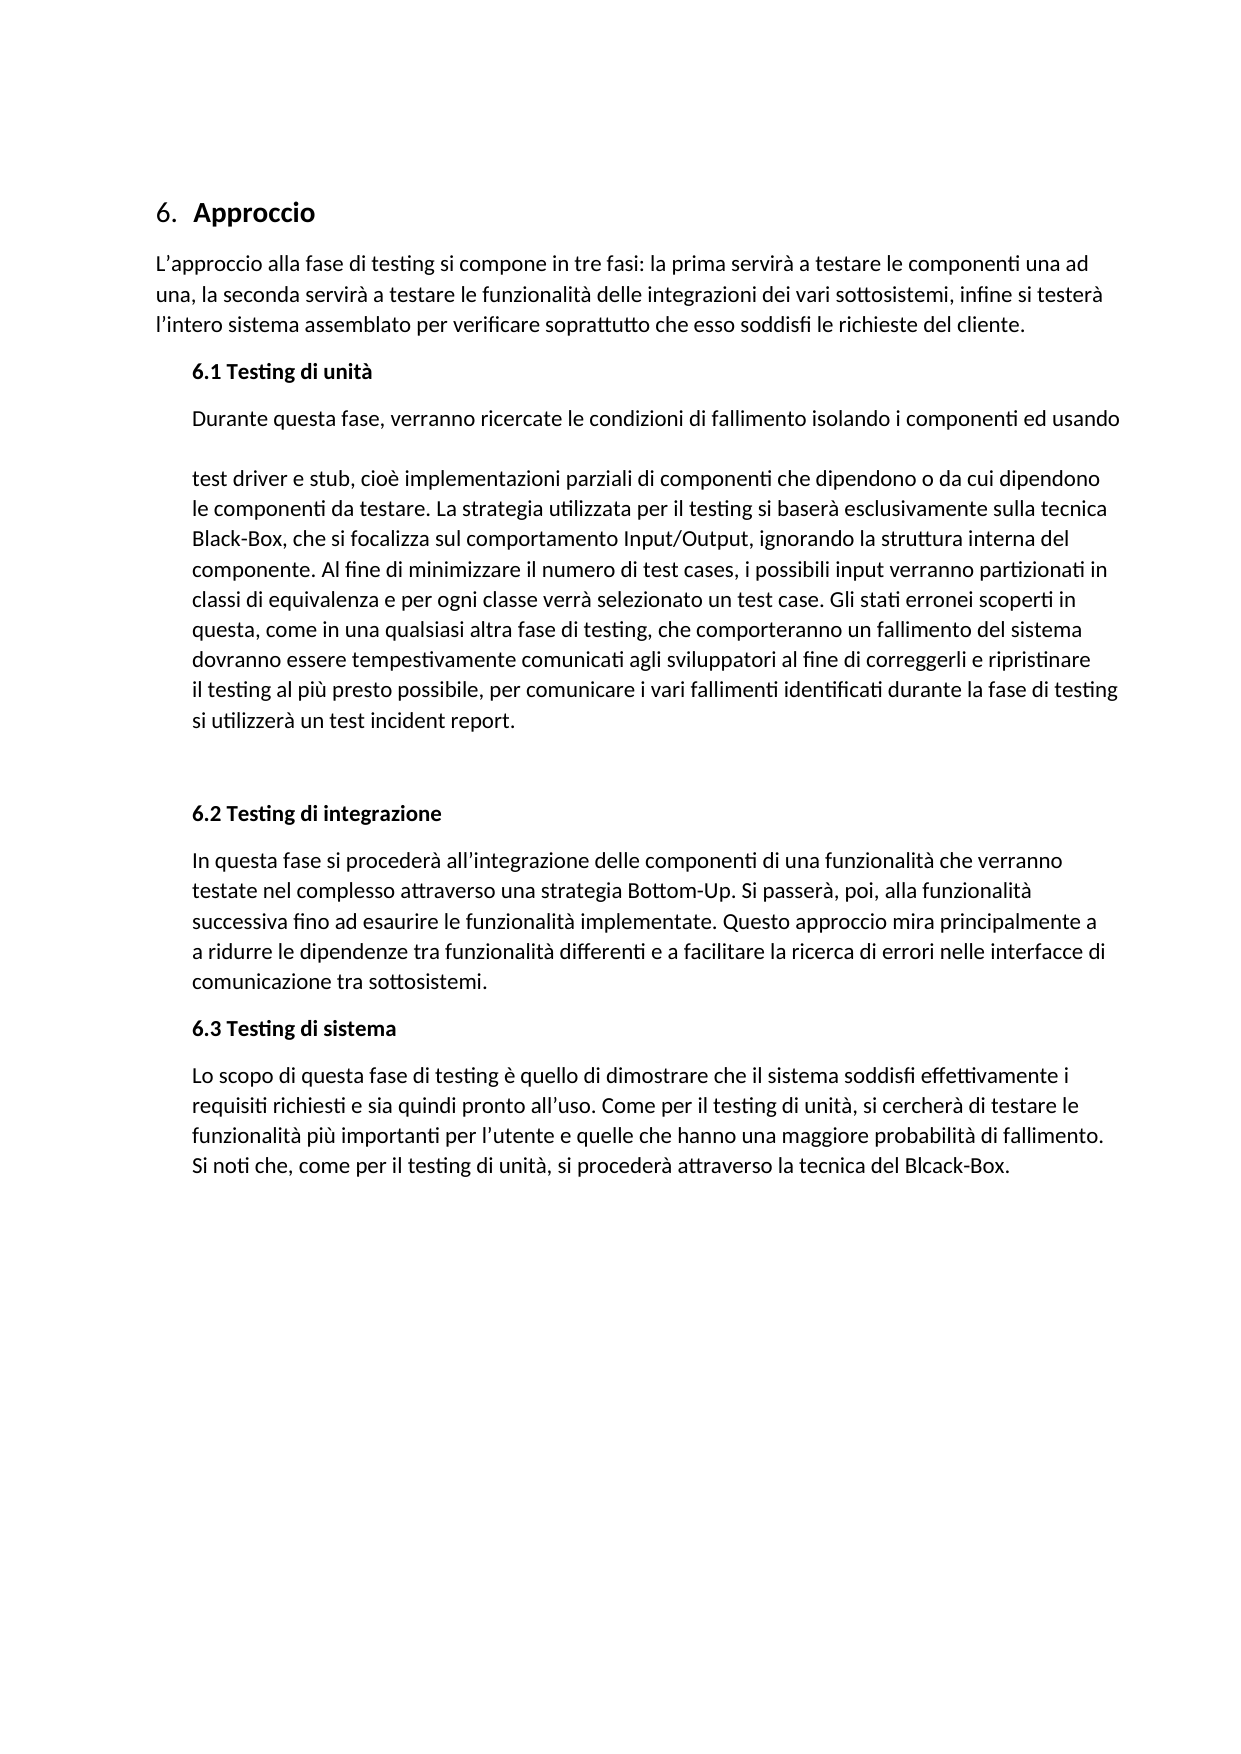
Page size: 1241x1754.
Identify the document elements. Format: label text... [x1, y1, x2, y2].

text 6.3 Testing di sistema [156, 1014, 1122, 1042]
list Approccio [156, 194, 1122, 230]
text L’approccio alla fase di testing si compone in tre fasi: la prima servirà a testare le componenti una ad una, la seconda servirà a testare le funzionalità delle integrazioni dei vari sottosistemi, infine si testerà l’intero sistema assemblato per verificare soprattutto che esso soddisfi le richieste del cliente. [156, 249, 1122, 338]
text 6.2 Testing di integrazione [156, 799, 1122, 828]
text 6.1 Testing di unità [156, 357, 1122, 385]
text Lo scopo di questa fase di testing è quello di dimostrare che il sistema soddisfi effettivamente i requisiti richiesti e sia quindi pronto all’uso. Come per il testing di unità, si cercherà di testare le funzionalità più importanti per l’utente e quelle che hanno una maggiore probabilità di fallimento. Si noti che, come per il testing di unità, si procederà attraverso la tecnica del Blcack-Box. [156, 1061, 1122, 1180]
text In questa fase si procederà all’integrazione delle componenti di una funzionalità che verranno testate nel complesso attraverso una strategia Bottom-Up. Si passerà, poi, alla funzionalità successiva fino ad esaurire le funzionalità implementate. Questo approccio mira principalmente a a ridurre le dipendenze tra funzionalità differenti e a facilitare la ricerca di errori nelle interfacce di comunicazione tra sottosistemi. [156, 846, 1122, 995]
